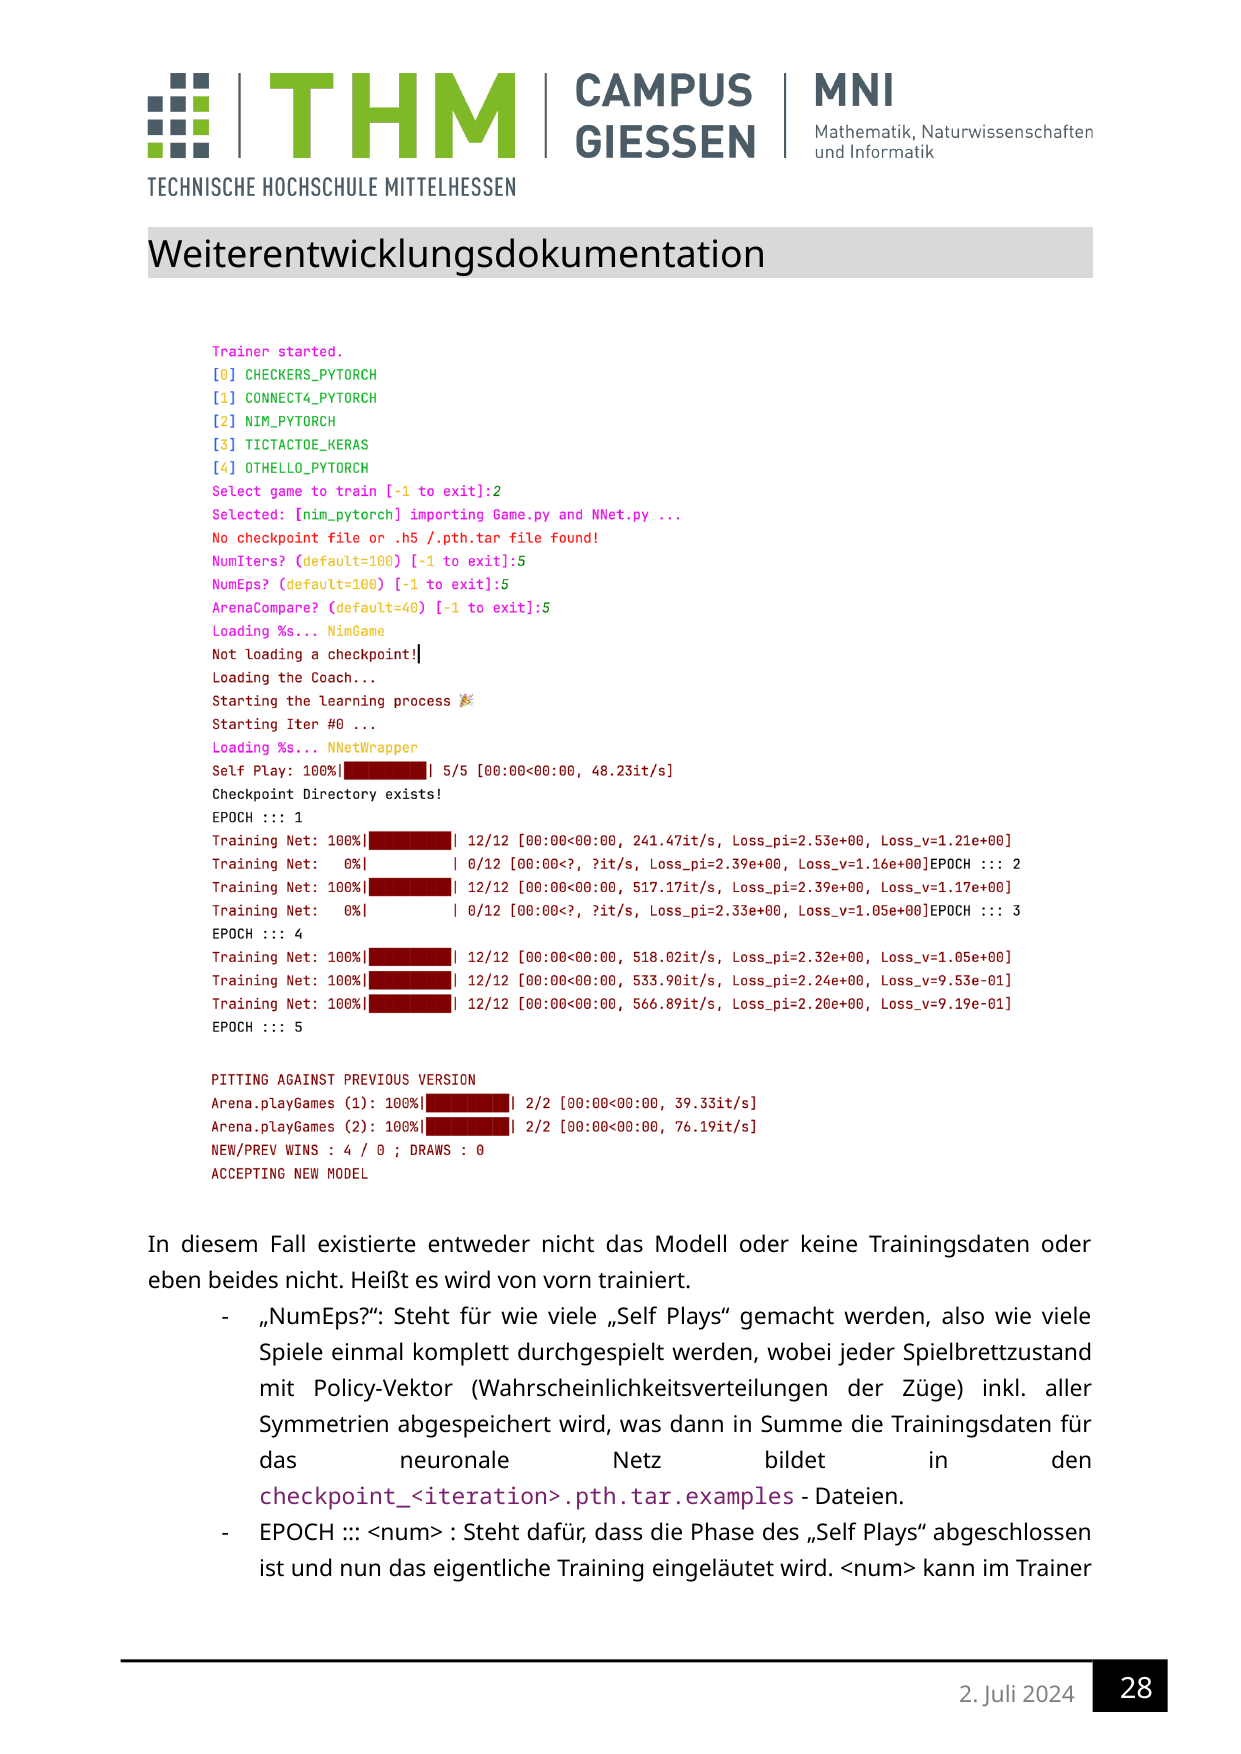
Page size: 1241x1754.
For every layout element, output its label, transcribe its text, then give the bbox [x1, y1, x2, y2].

picture [202, 340, 1038, 1038]
picture [147, 73, 1093, 196]
text In diesem Fall existierte entweder nicht das Modell oder keine Trainingsdaten oder eben beides nicht. Heißt es wird von vorn trainiert. [148, 1228, 1093, 1295]
list „NumEps?“: Steht für wie viele „Self Plays“ gemacht werden, also wie viele Spiele einmal komplett durchgespielt werden, wobei jeder Spielbrettzustand mit Policy-Vektor (Wahrscheinlichkeitsverteilungen der Züge) inkl. aller Symmetrien abgespeichert wird, was dann in Summe die Trainingsdaten für das neuronale Netz bildet in den checkpoint_<iteration>.pth.tar.examples - Dateien. [221, 1300, 1093, 1511]
picture [201, 1067, 1040, 1189]
